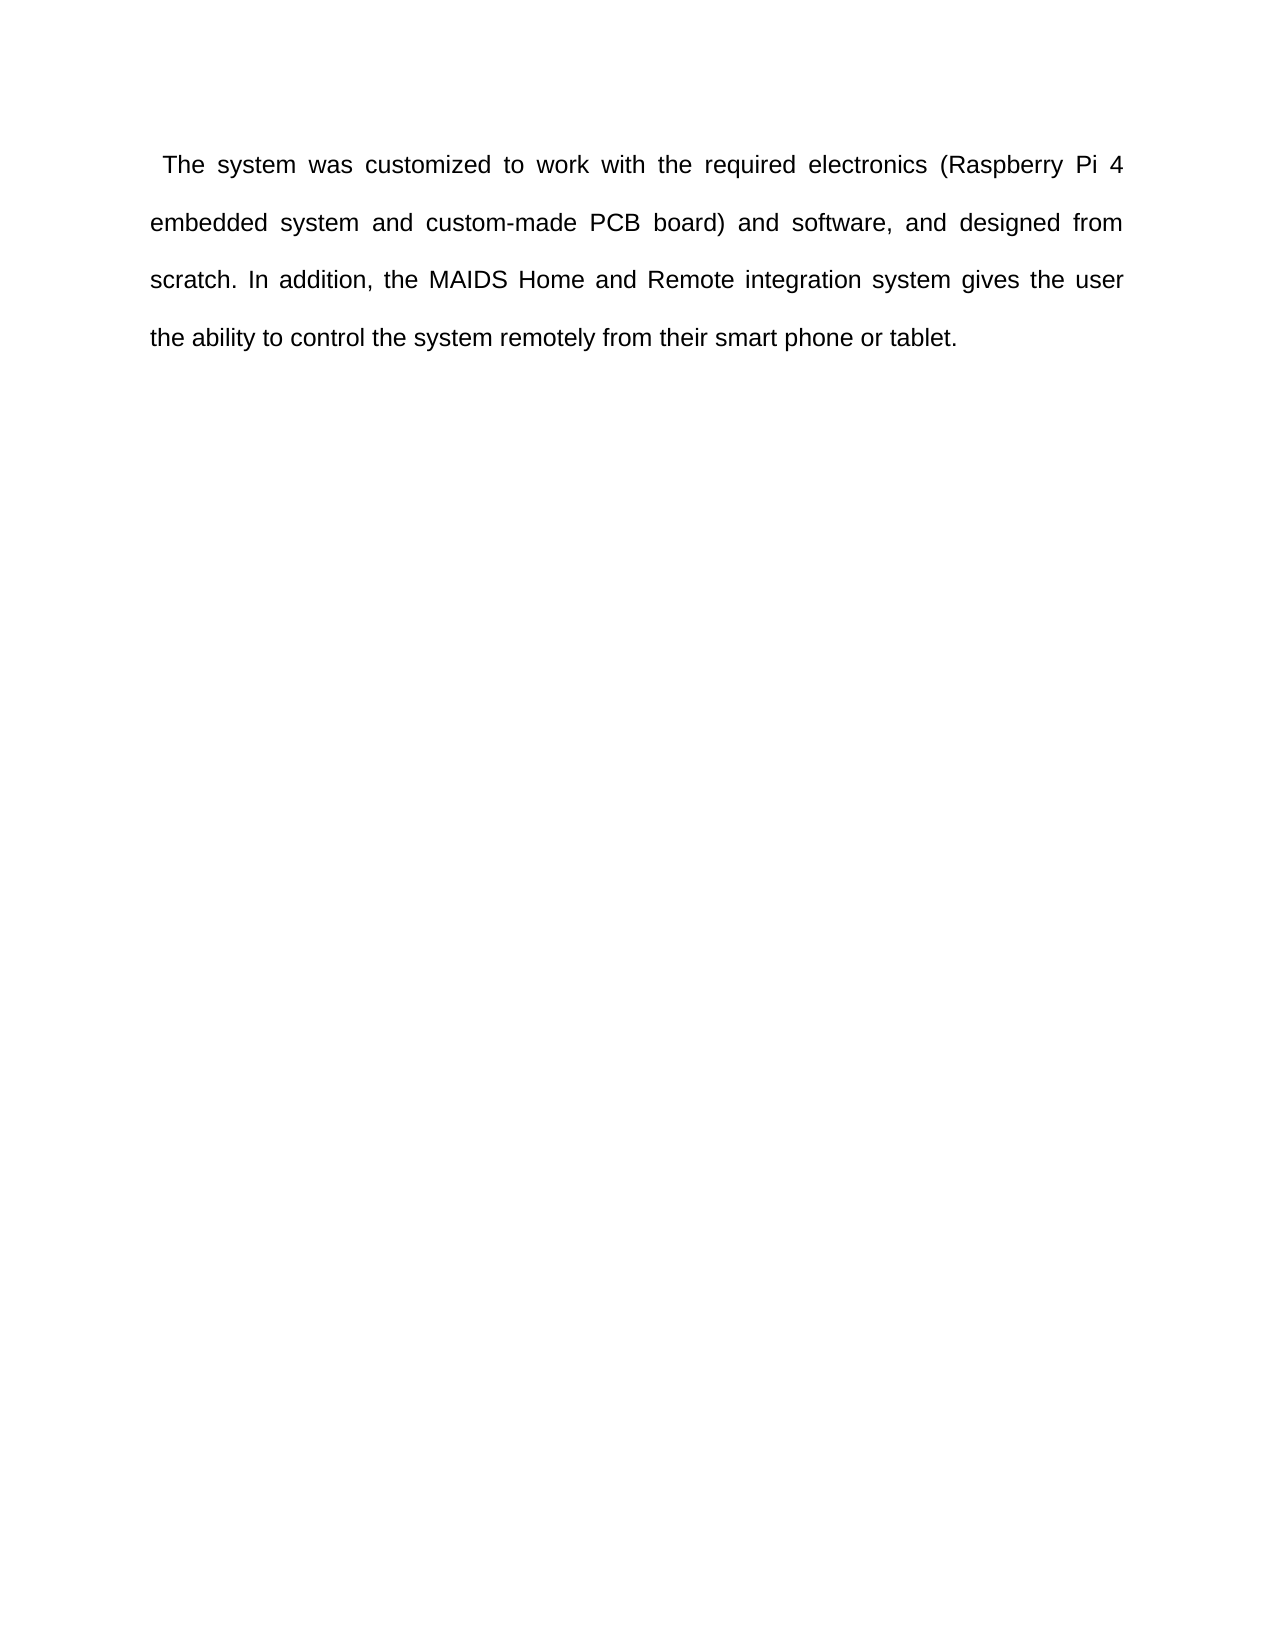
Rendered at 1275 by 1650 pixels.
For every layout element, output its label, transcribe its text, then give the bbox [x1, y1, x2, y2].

text The system was customized to work with the required electronics (Raspberry Pi 4 embedded system and custom-made PCB board) and software, and designed from scratch. In addition, the MAIDS Home and Remote integration system gives the user the ability to control the system remotely from their smart phone or tablet. [150, 150, 1125, 351]
